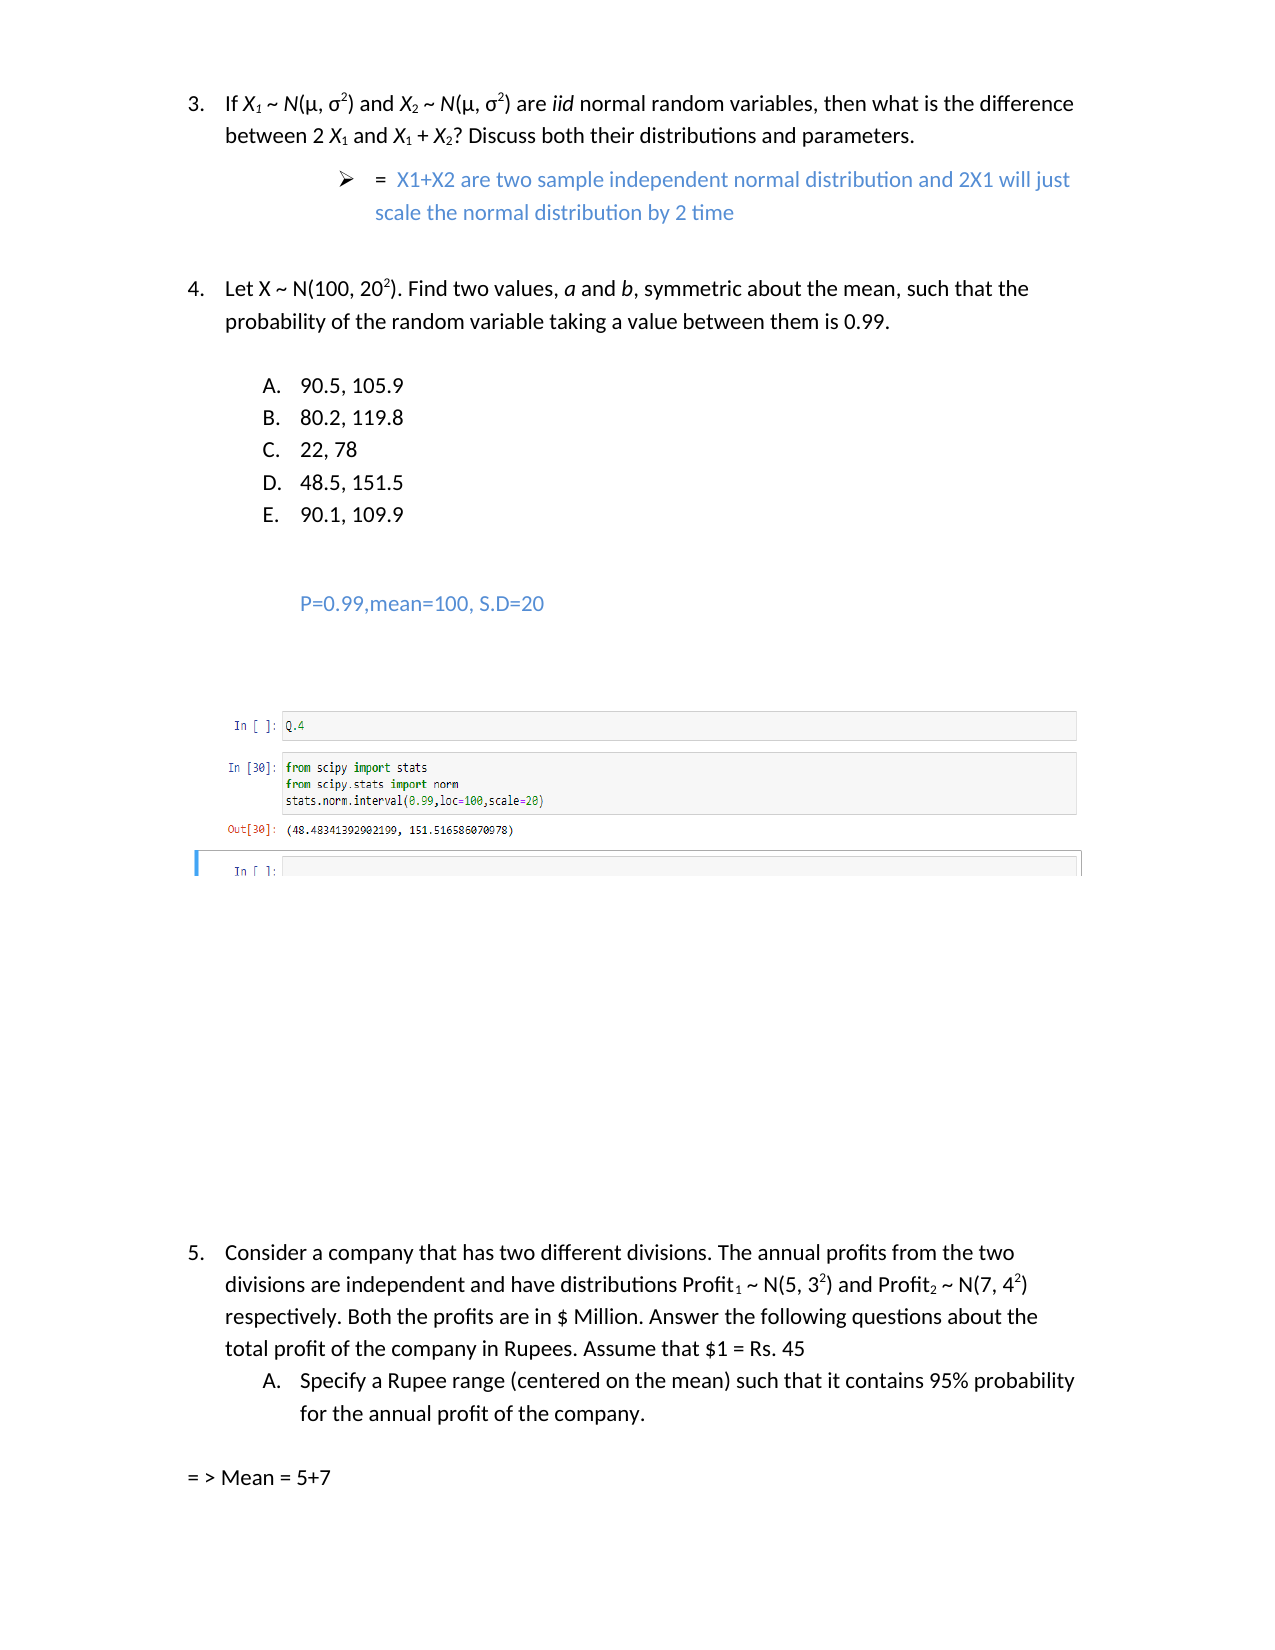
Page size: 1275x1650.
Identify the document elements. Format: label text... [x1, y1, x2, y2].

text = > Mean = 5+7 [187, 1463, 1087, 1491]
list Consider a company that has two different divisions. The annual profits from the two divisions are independent and have distributions Profit1 ~ N(5, 32) and Profit2 ~ N(7, 42) respectively. Both the profits are in $ Million. Answer the following questions about the total profit of the company in Rupees. Assume that $1 = Rs. 45 [187, 1238, 1087, 1362]
list If X1 ~ N(μ, σ2) and X2 ~ N(μ, σ2) are iid normal random variables, then what is the difference between 2 X1 and X1 + X2? Discuss both their distributions and parameters. [187, 89, 1087, 149]
list = X1+X2 are two sample independent normal distribution and 2X1 will just scale the normal distribution by 2 time [337, 166, 1087, 226]
text P=0.99,mean=100, S.D=20 [300, 589, 1087, 617]
list 90.1, 109.9 [262, 500, 1087, 528]
list Let X ~ N(100, 202). Find two values, a and b, symmetric about the mean, such that the probability of the random variable taking a value between them is 0.99. [187, 274, 1087, 335]
list 22, 78 [262, 436, 1087, 463]
picture [187, 700, 1088, 876]
list 90.5, 105.9 [262, 371, 1087, 399]
list 80.2, 119.8 [262, 403, 1087, 431]
list Specify a Rupee range (centered on the mean) such that it contains 95% probability for the annual profit of the company. [262, 1366, 1087, 1427]
list 48.5, 151.5 [262, 468, 1087, 496]
